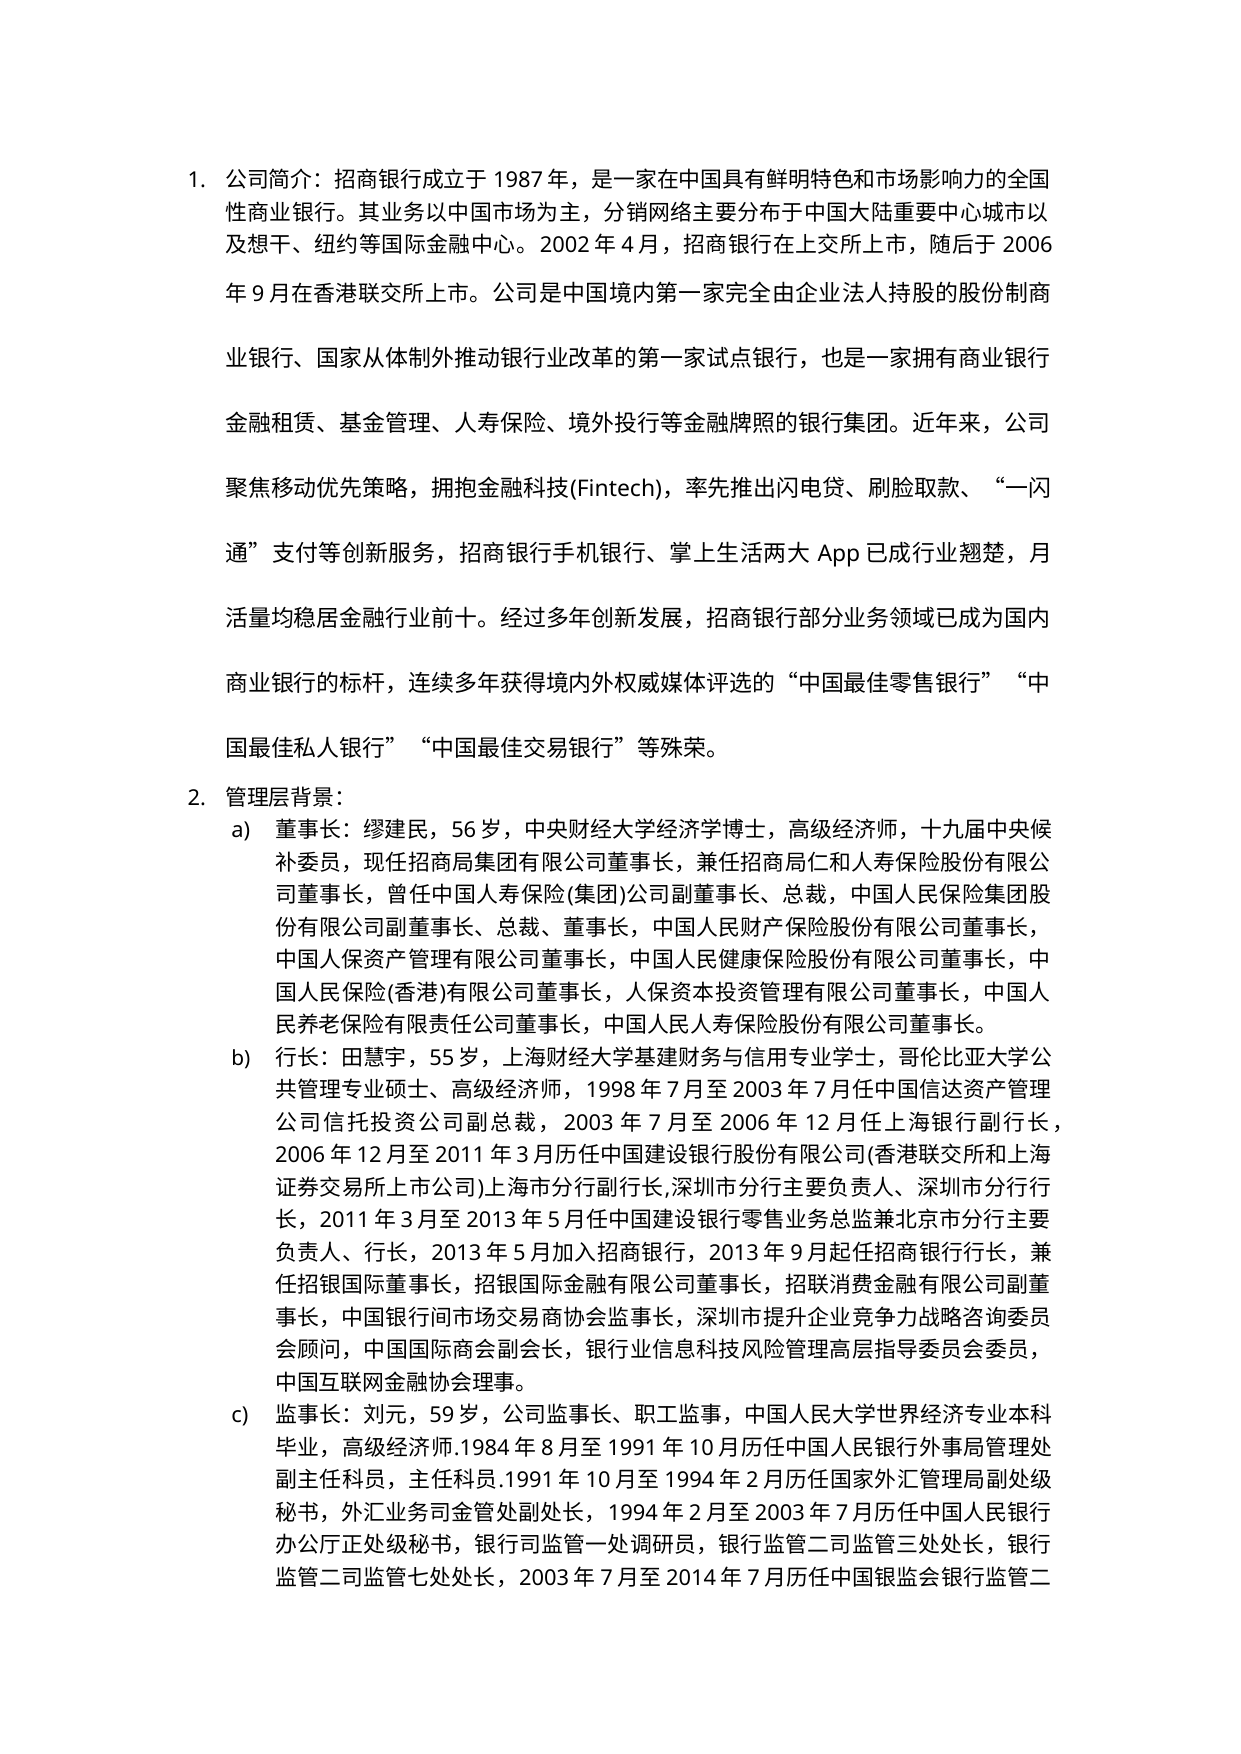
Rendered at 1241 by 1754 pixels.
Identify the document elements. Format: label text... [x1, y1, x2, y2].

list 董事长：缪建民，56岁，中央财经大学经济学博士，高级经济师，十九届中央候补委员，现任招商局集团有限公司董事长，兼任招商局仁和人寿保险股份有限公司董事长，曾任中国人寿保险(集团)公司副董事长、总裁，中国人民保险集团股份有限公司副董事长、总裁、董事长，中国人民财产保险股份有限公司董事长，中国人保资产管理有限公司董事长，中国人民健康保险股份有限公司董事长，中国人民保险(香港)有限公司董事长，人保资本投资管理有限公司董事长，中国人民养老保险有限责任公司董事长，中国人民人寿保险股份有限公司董事长。 [231, 812, 1053, 1039]
list 公司简介：招商银行成立于1987年，是一家在中国具有鲜明特色和市场影响力的全国性商业银行。其业务以中国市场为主，分销网络主要分布于中国大陆重要中心城市以及想干、纽约等国际金融中心。2002年4月，招商银行在上交所上市，随后于2006年9月在香港联交所上市。公司是中国境内第一家完全由企业法人持股的股份制商业银行、国家从体制外推动银行业改革的第一家试点银行，也是一家拥有商业银行、金融租赁、基金管理、人寿保险、境外投行等金融牌照的银行集团。近年来，公司聚焦移动优先策略，拥抱金融科技(Fintech)，率先推出闪电贷、刷脸取款、“一闪通”支付等创新服务，招商银行手机银行、掌上生活两大App已成行业翘楚，月活量均稳居金融行业前十。经过多年创新发展，招商银行部分业务领域已成为国内商业银行的标杆，连续多年获得境内外权威媒体评选的“中国最佳零售银行”“中国最佳私人银行”“中国最佳交易银行”等殊荣。 [187, 162, 1053, 779]
list 管理层背景： [187, 779, 1053, 812]
list 行长：田慧宇，55岁，上海财经大学基建财务与信用专业学士，哥伦比亚大学公共管理专业硕士、高级经济师，1998年7月至2003年7月任中国信达资产管理公司信托投资公司副总裁，2003年7月至2006年12月任上海银行副行长，2006年12月至2011年3月历任中国建设银行股份有限公司(香港联交所和上海证券交易所上市公司)上海市分行副行长,深圳市分行主要负责人、深圳市分行行长，2011年3月至2013年5月任中国建设银行零售业务总监兼北京市分行主要负责人、行长，2013年5月加入招商银行，2013年9月起任招商银行行长，兼任招银国际董事长，招银国际金融有限公司董事长，招联消费金融有限公司副董事长，中国银行间市场交易商协会监事长，深圳市提升企业竞争力战略咨询委员会顾问，中国国际商会副会长，银行业信息科技风险管理高层指导委员会委员，中国互联网金融协会理事。 [231, 1039, 1053, 1397]
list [231, 1397, 1053, 1592]
